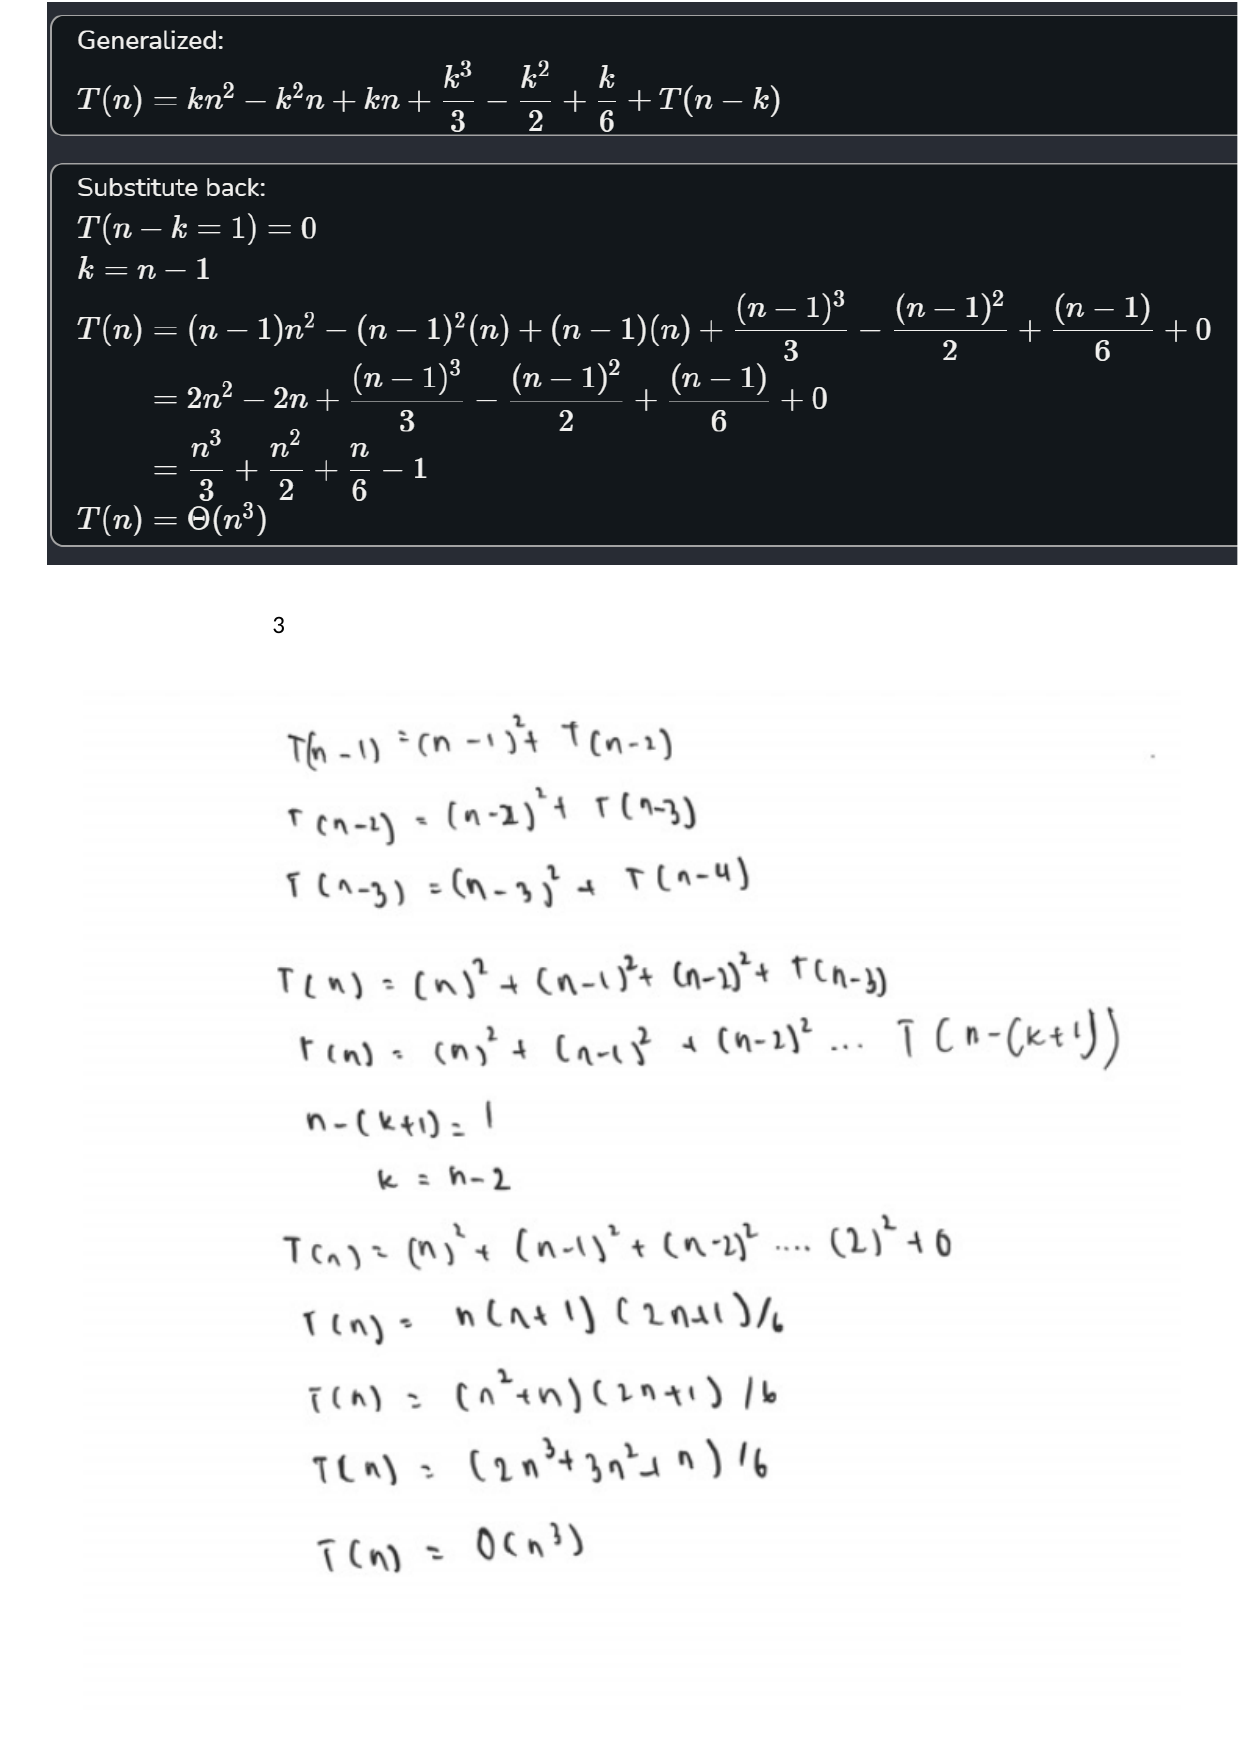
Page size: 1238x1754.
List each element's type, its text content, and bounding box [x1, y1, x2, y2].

text 3 [272, 610, 1237, 640]
picture [47, 2, 1238, 565]
picture [82, 690, 1182, 1711]
